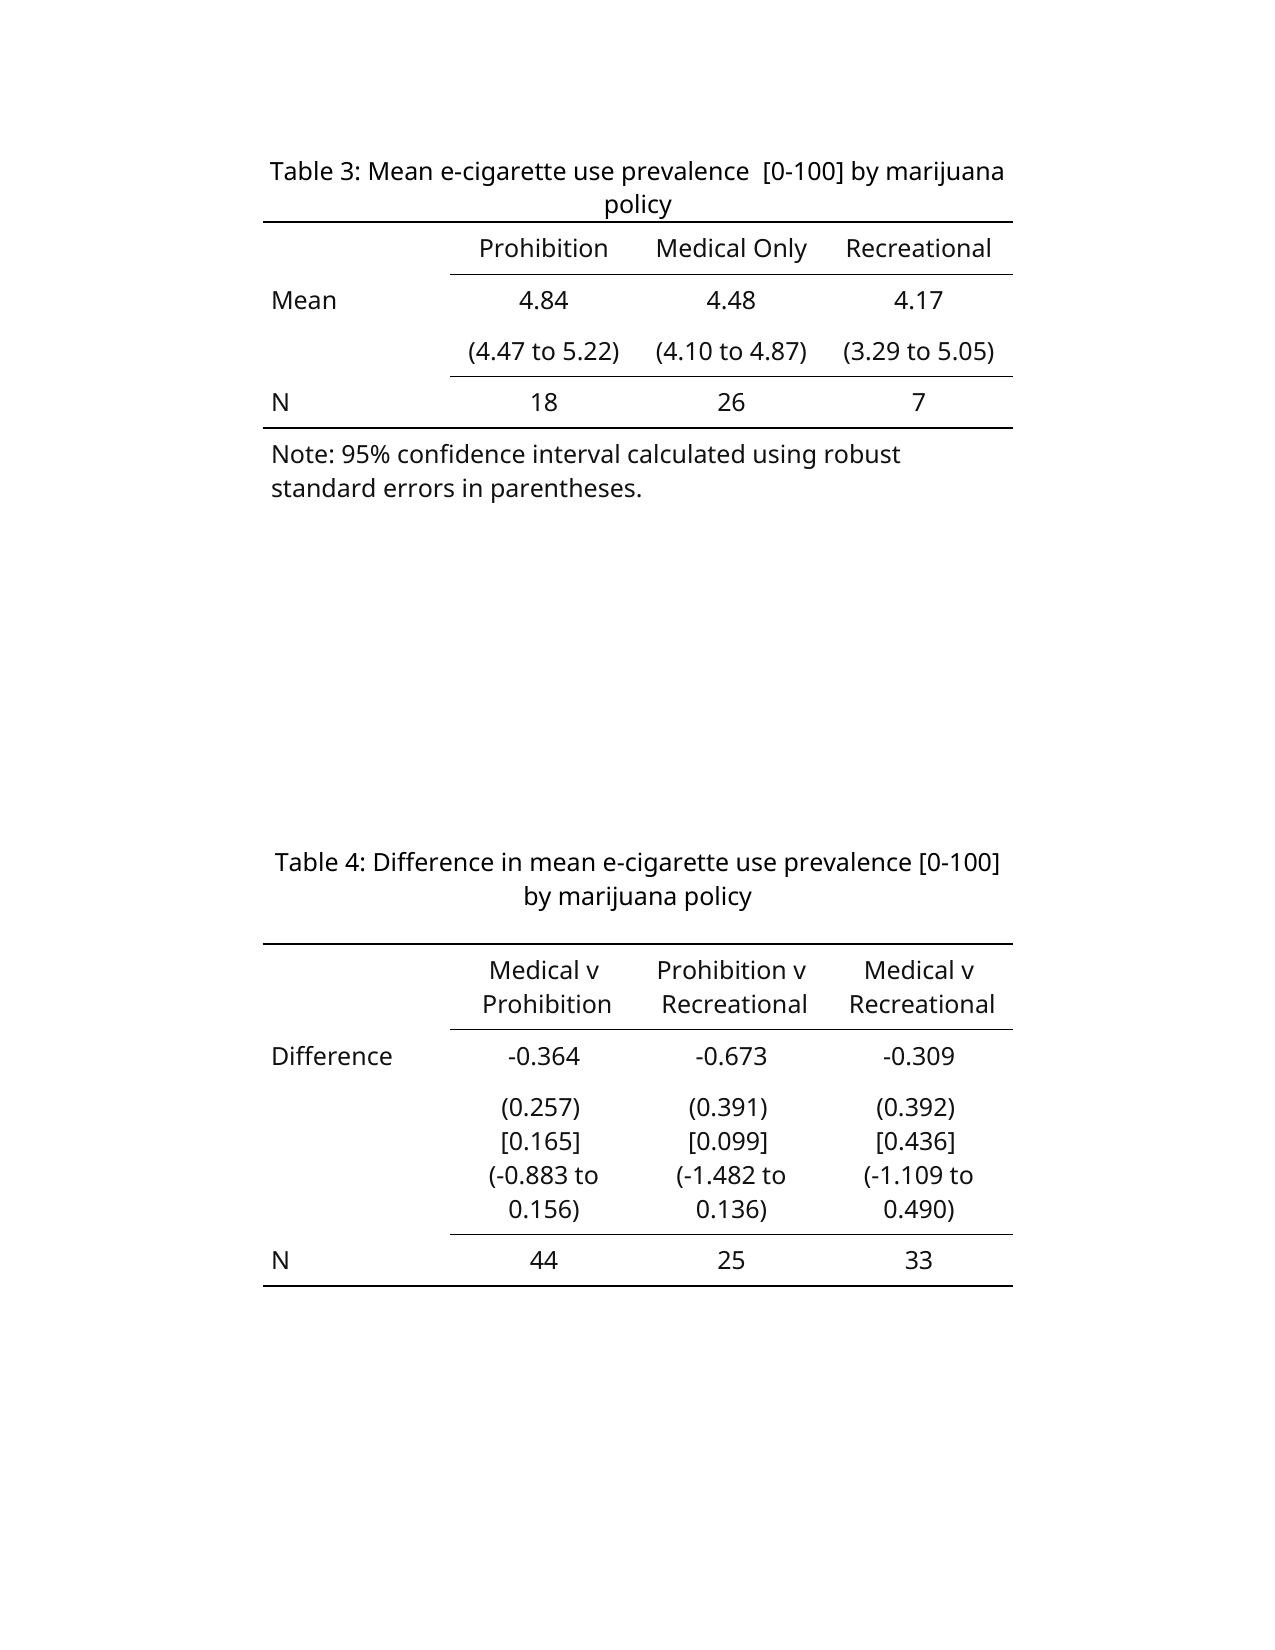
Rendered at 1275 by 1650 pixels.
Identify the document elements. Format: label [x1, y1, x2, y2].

table_cell [188, 150, 1087, 1287]
